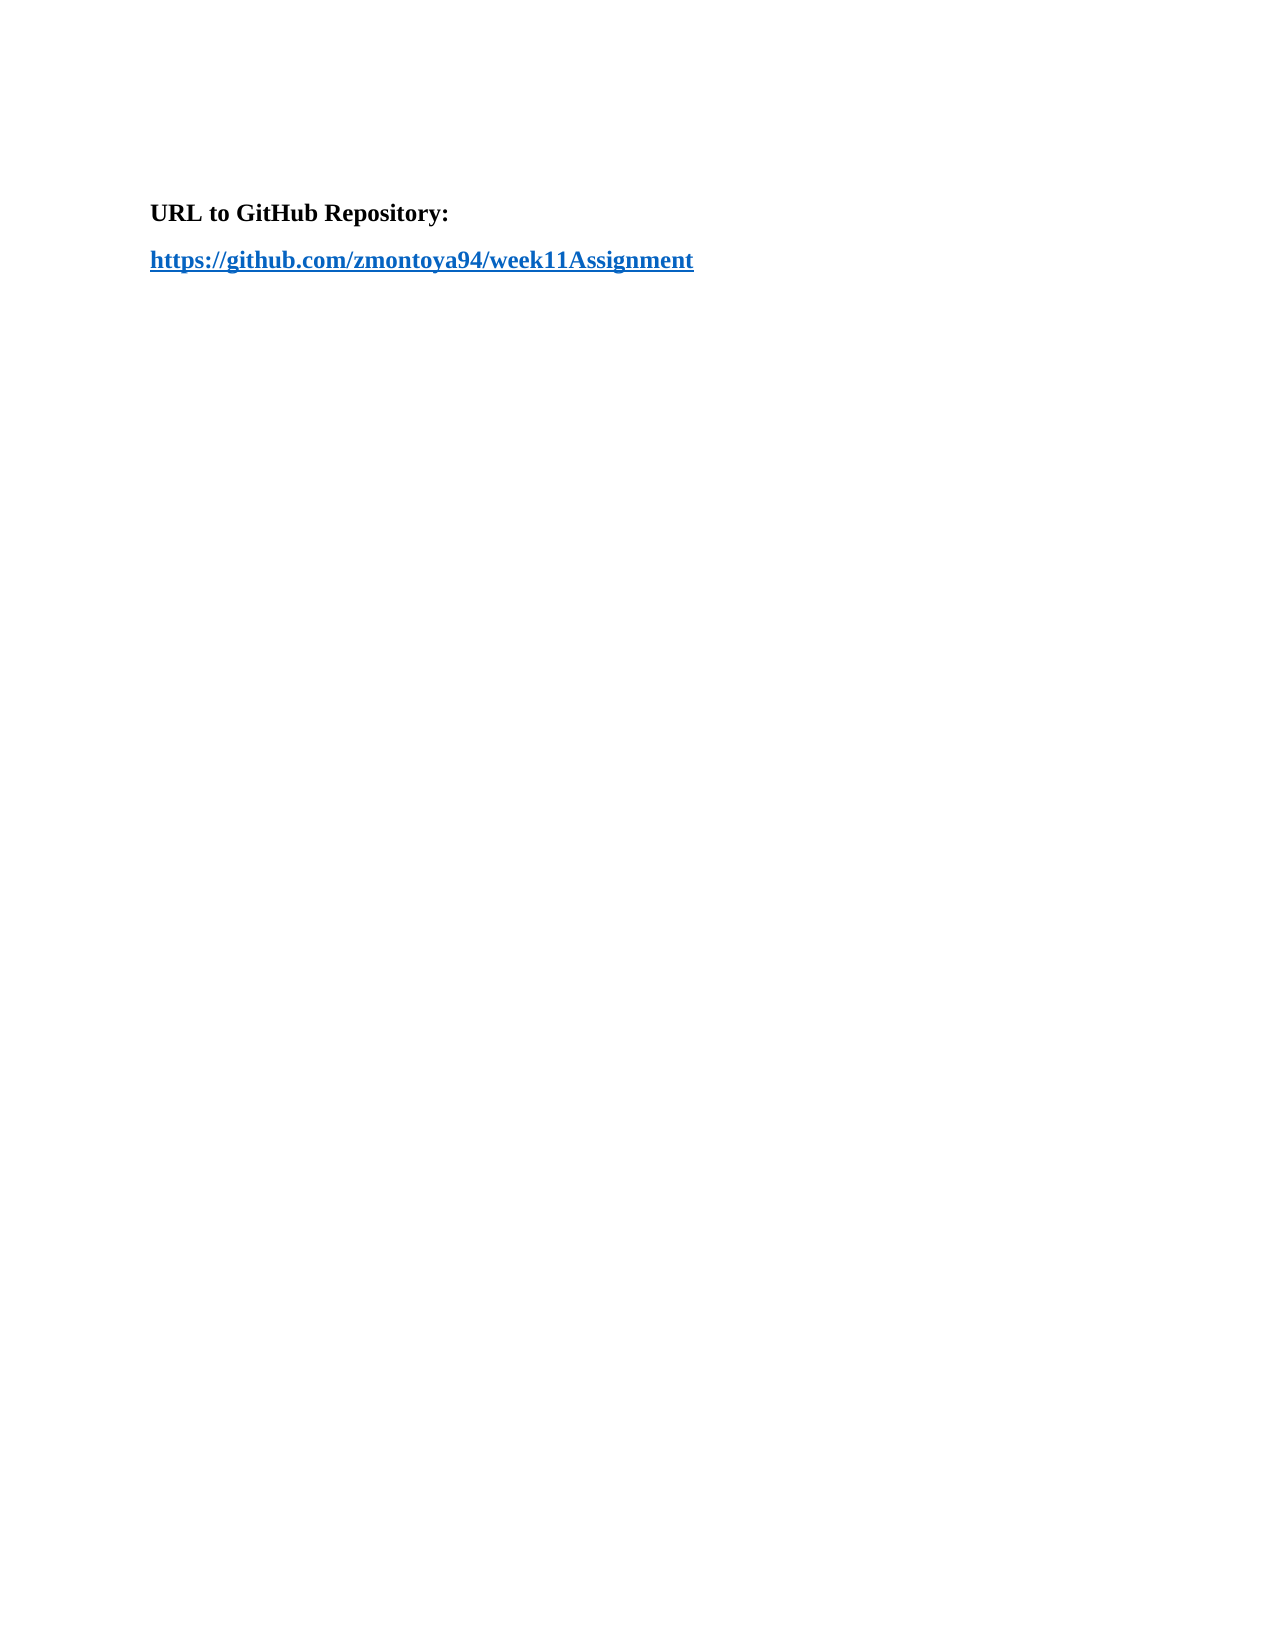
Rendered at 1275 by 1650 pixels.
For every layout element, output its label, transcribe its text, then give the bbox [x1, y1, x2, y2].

text URL to GitHub Repository: [150, 198, 1125, 226]
text https://github.com/zmontoya94/week11Assignment [150, 245, 1125, 274]
